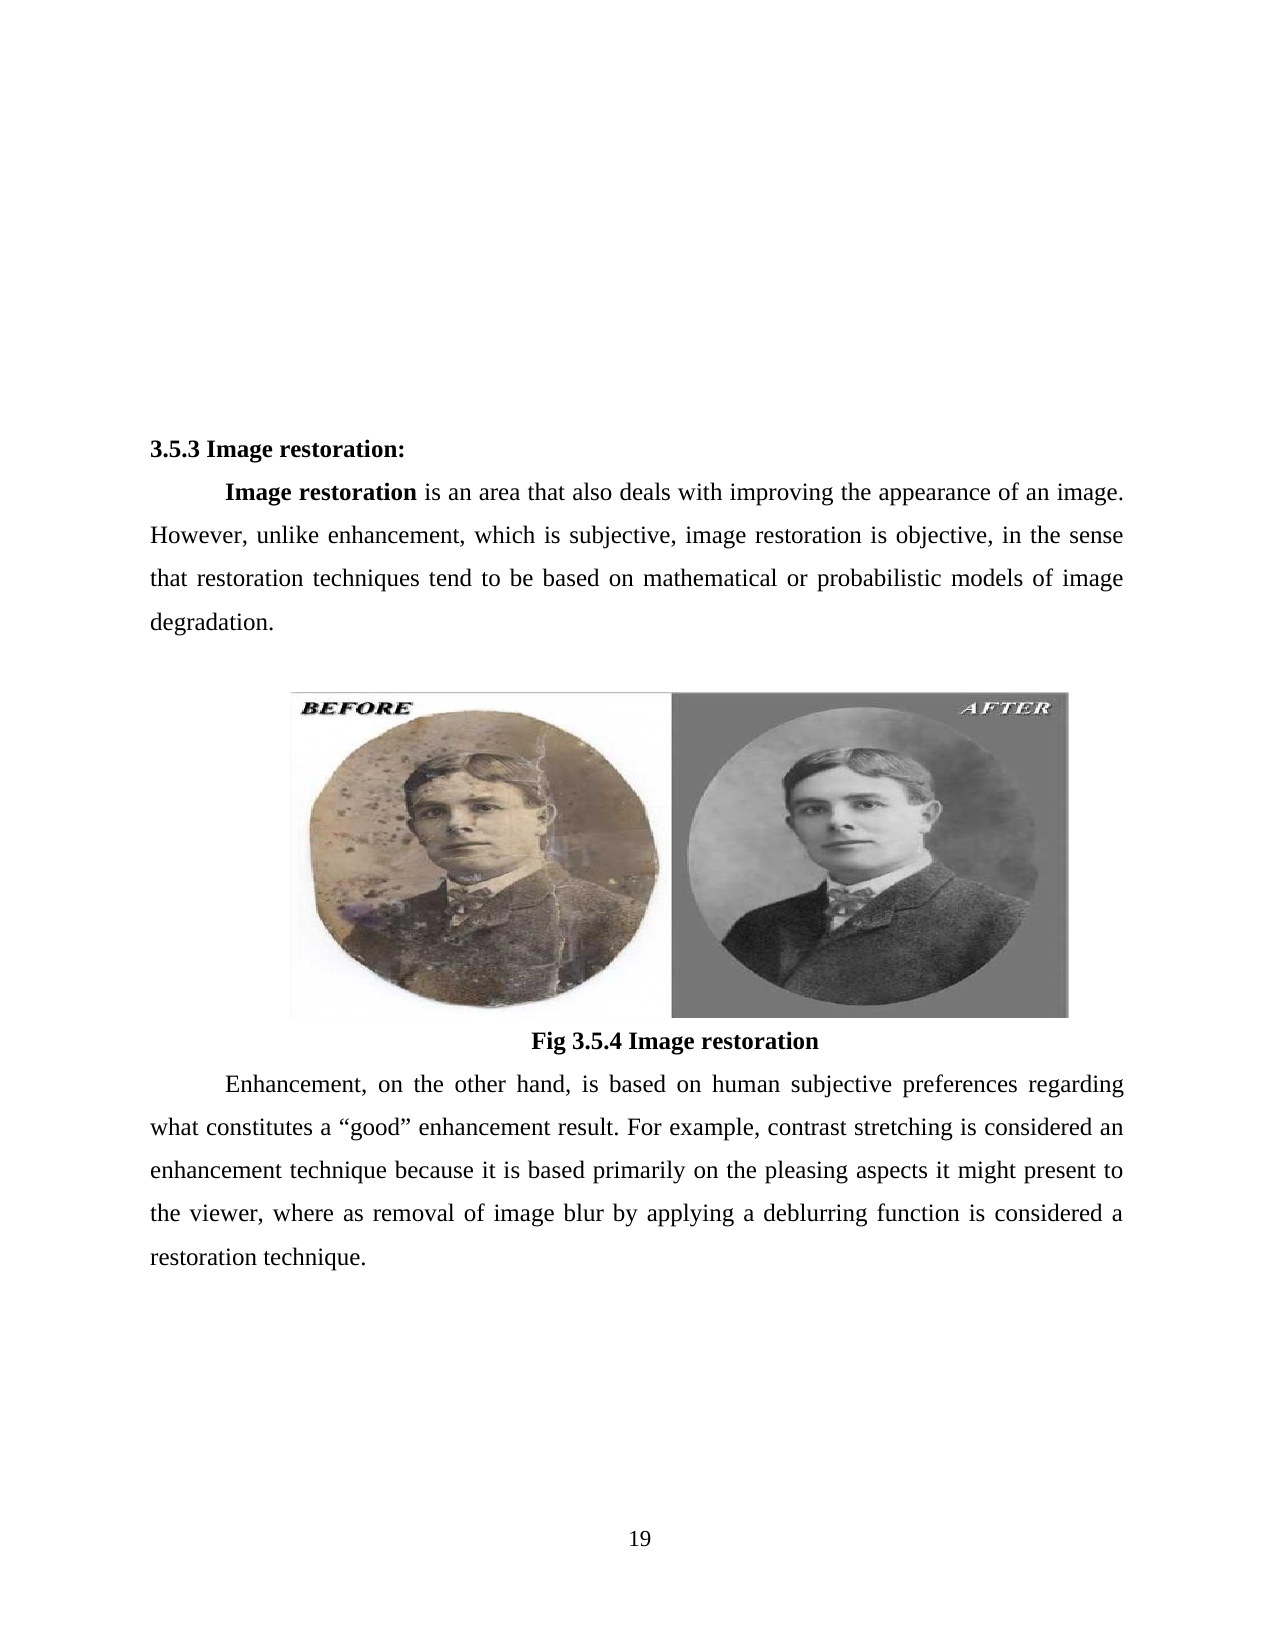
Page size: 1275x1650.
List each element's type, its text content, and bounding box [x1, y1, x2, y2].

picture [290, 692, 1069, 1018]
list Image restoration: [150, 434, 1146, 463]
subtitle Fig 3.5.4 Image restoration [531, 698, 1146, 1055]
text Image restoration is an area that also deals with improving the appearance of an image. However, unlike enhancement, which is subjective, image restoration is objective, in the sense that restoration techniques tend to be based on mathematical or probabilistic models of image degradation. [150, 477, 1125, 635]
text Enhancement, on the other hand, is based on human subjective preferences regarding what constitutes a “good” enhancement result. For example, contrast stretching is considered an enhancement technique because it is based primarily on the pleasing aspects it might present to the viewer, where as removal of image blur by applying a deblurring function is considered a restoration technique. [150, 1069, 1125, 1270]
